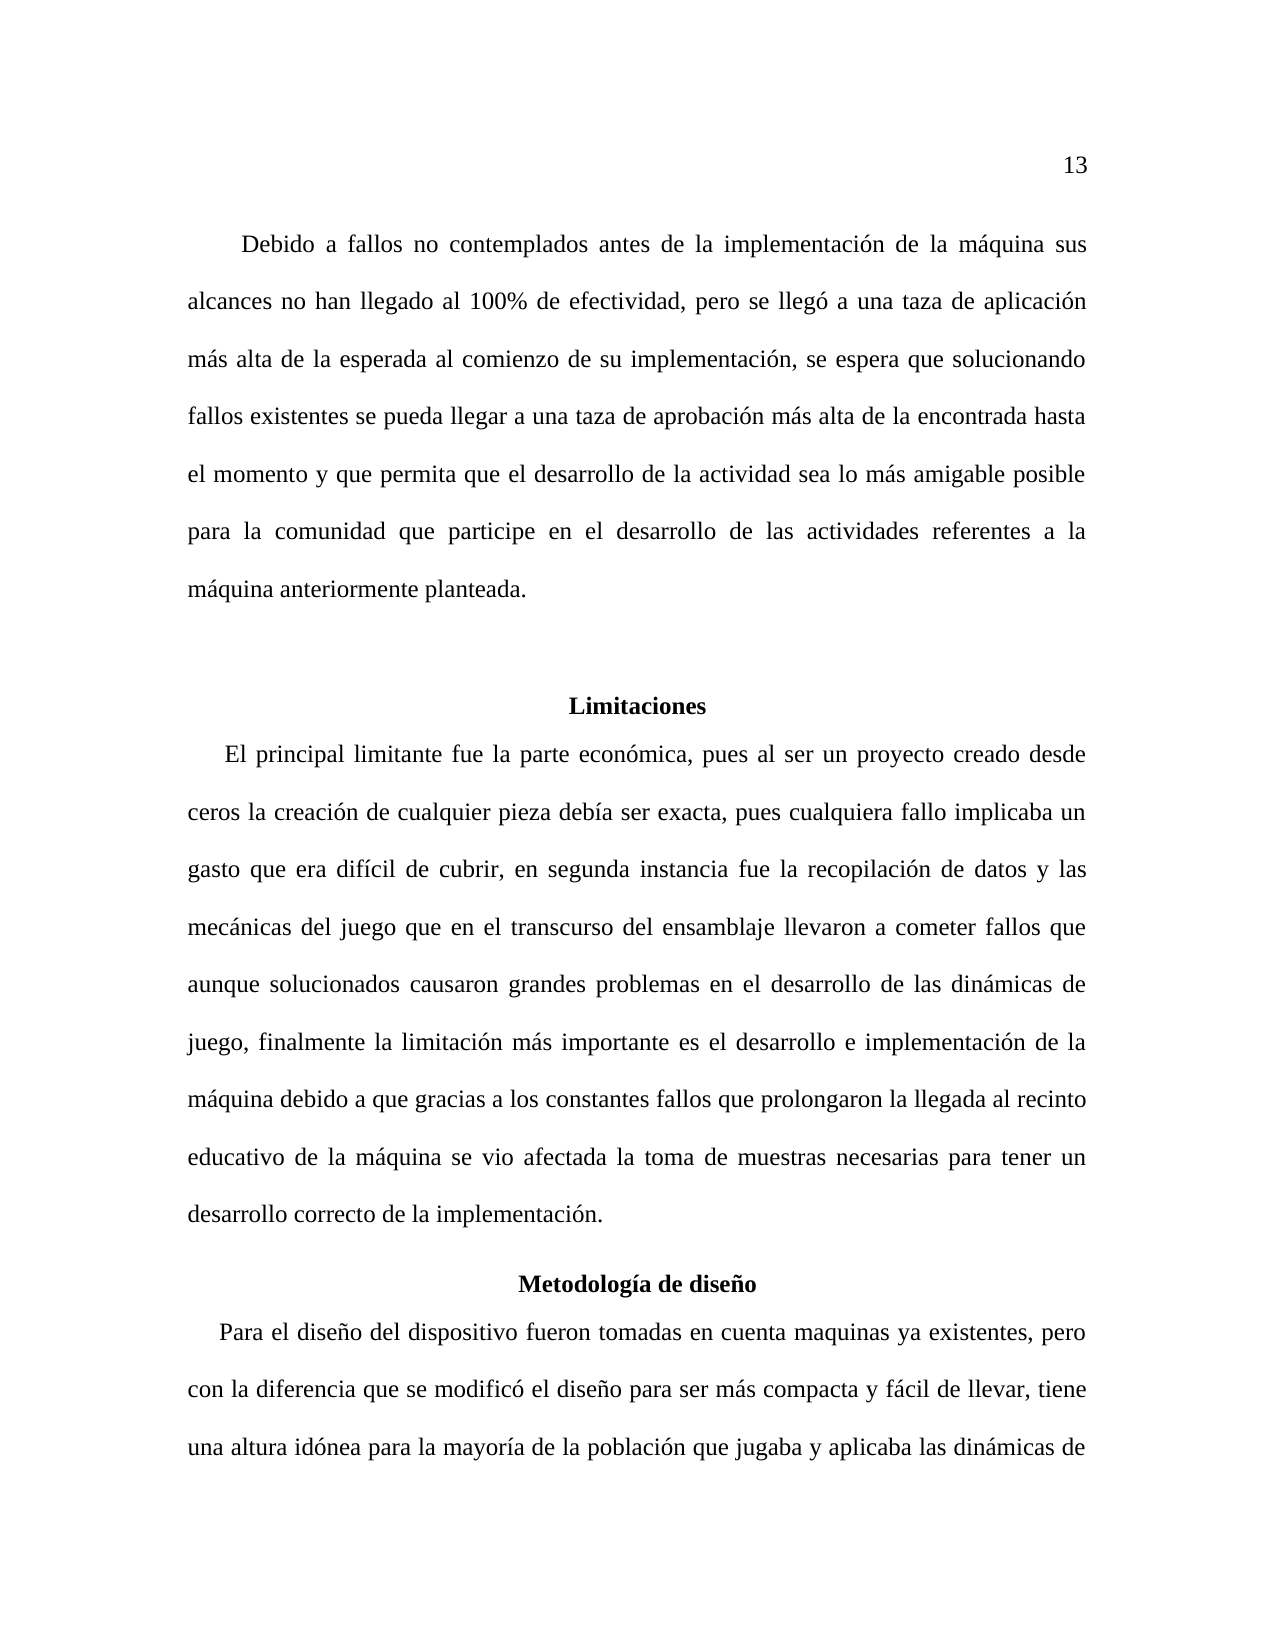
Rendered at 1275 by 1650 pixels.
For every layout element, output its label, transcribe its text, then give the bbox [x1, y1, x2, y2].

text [187, 1317, 1087, 1461]
text Limitaciones [187, 691, 1087, 720]
text Metodología de diseño [187, 1269, 1087, 1298]
text El principal limitante fue la parte económica, pues al ser un proyecto creado desde ceros la creación de cualquier pieza debía ser exacta, pues cualquiera fallo implicaba un gasto que era difícil de cubrir, en segunda instancia fue la recopilación de datos y las mecánicas del juego que en el transcurso del ensamblaje llevaron a cometer fallos que aunque solucionados causaron grandes problemas en el desarrollo de las dinámicas de juego, finalmente la limitación más importante es el desarrollo e implementación de la máquina debido a que gracias a los constantes fallos que prolongaron la llegada al recinto educativo de la máquina se vio afectada la toma de muestras necesarias para tener un desarrollo correcto de la implementación. [187, 739, 1087, 1228]
text Debido a fallos no contemplados antes de la implementación de la máquina sus alcances no han llegado al 100% de efectividad, pero se llegó a una taza de aplicación más alta de la esperada al comienzo de su implementación, se espera que solucionando fallos existentes se pueda llegar a una taza de aprobación más alta de la encontrada hasta el momento y que permita que el desarrollo de la actividad sea lo más amigable posible para la comunidad que participe en el desarrollo de las actividades referentes a la máquina anteriormente planteada. [187, 229, 1087, 602]
